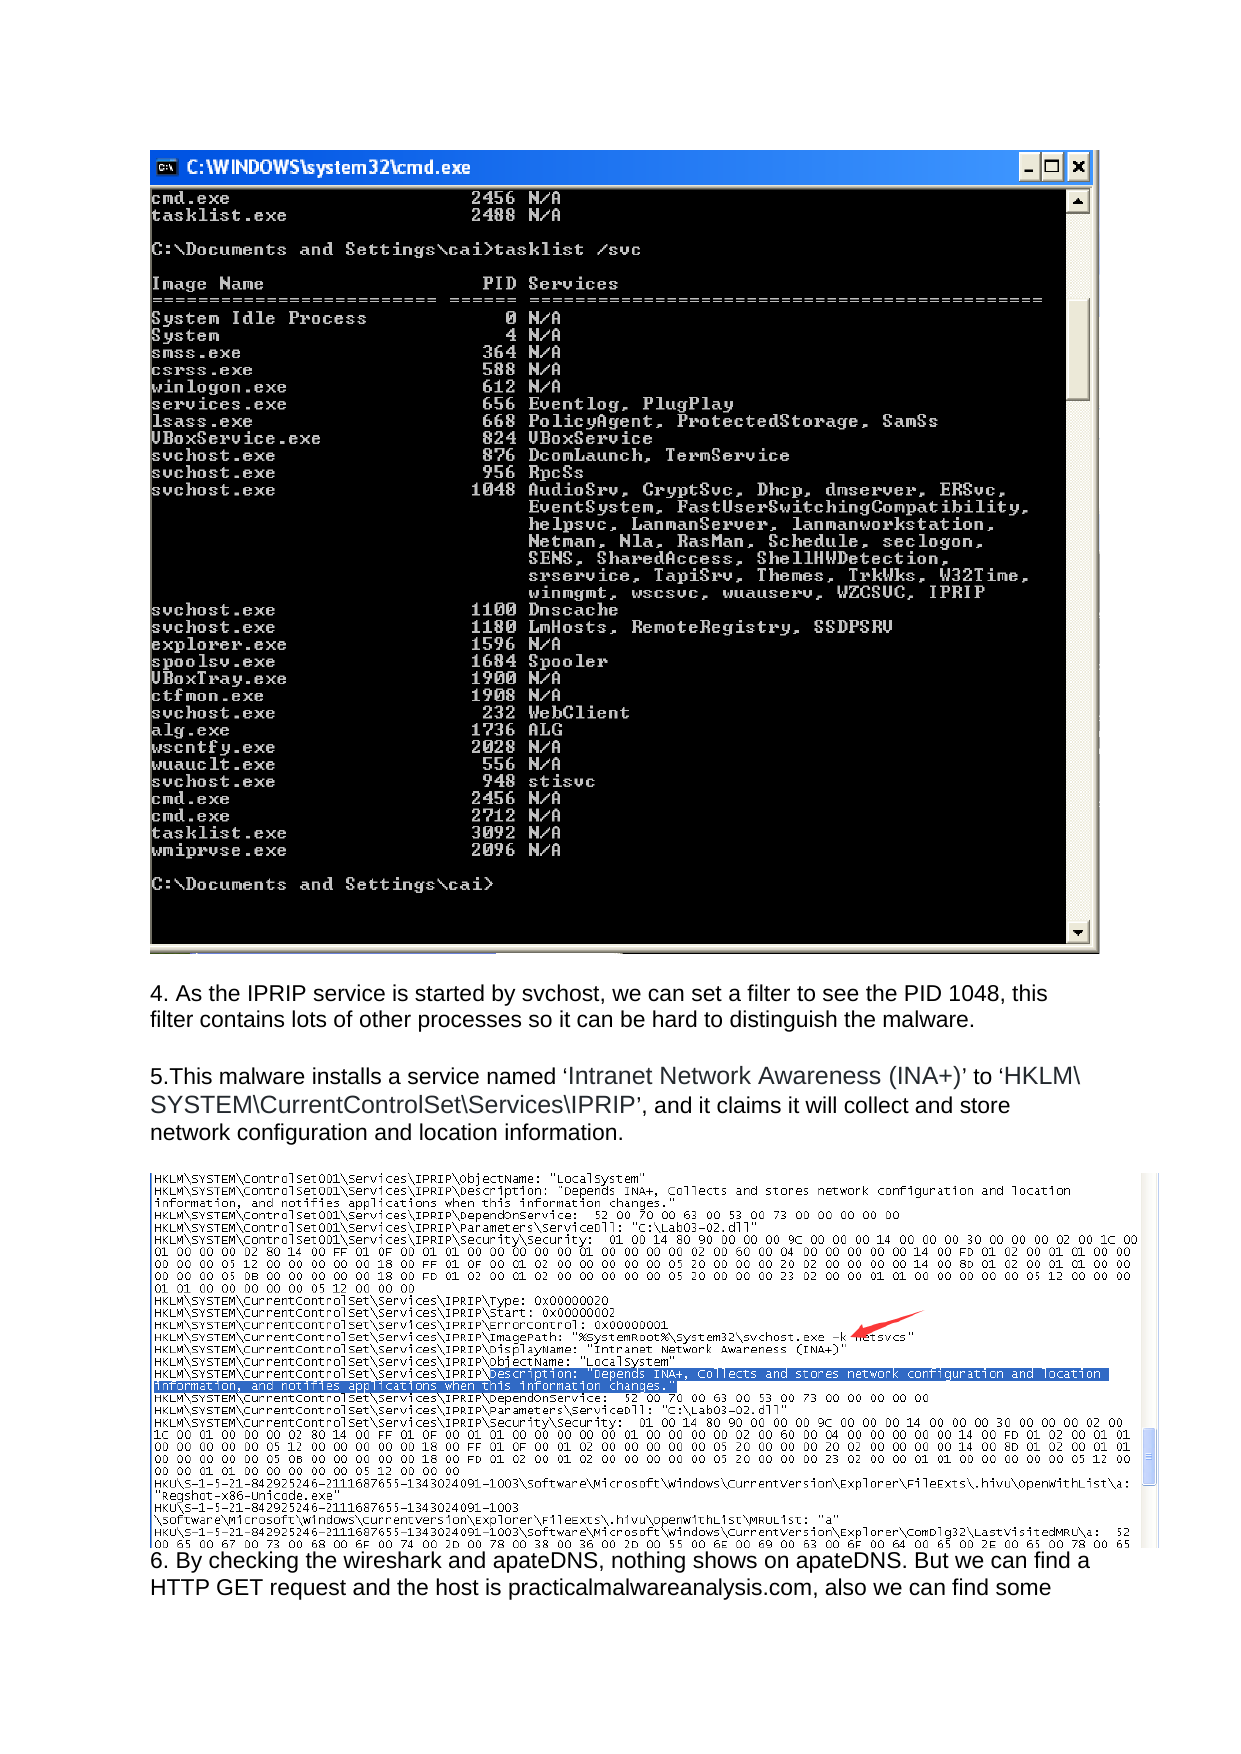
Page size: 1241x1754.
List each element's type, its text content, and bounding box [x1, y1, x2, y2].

text 5.This malware installs a service named ‘Intranet Network Awareness (INA+)’ to ‘HKLM\SYSTEM\CurrentControlSet\Services\IPRIP’, and it claims it will collect and store network configuration and location information. [150, 1061, 1090, 1145]
text 4. As the IPRIP service is started by svchost, we can set a filter to see the PID 1048, this filter contains lots of other processes so it can be hard to distinguish the malware. [150, 980, 1090, 1032]
picture [150, 150, 1100, 954]
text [150, 1548, 1090, 1600]
picture [150, 1173, 1159, 1548]
